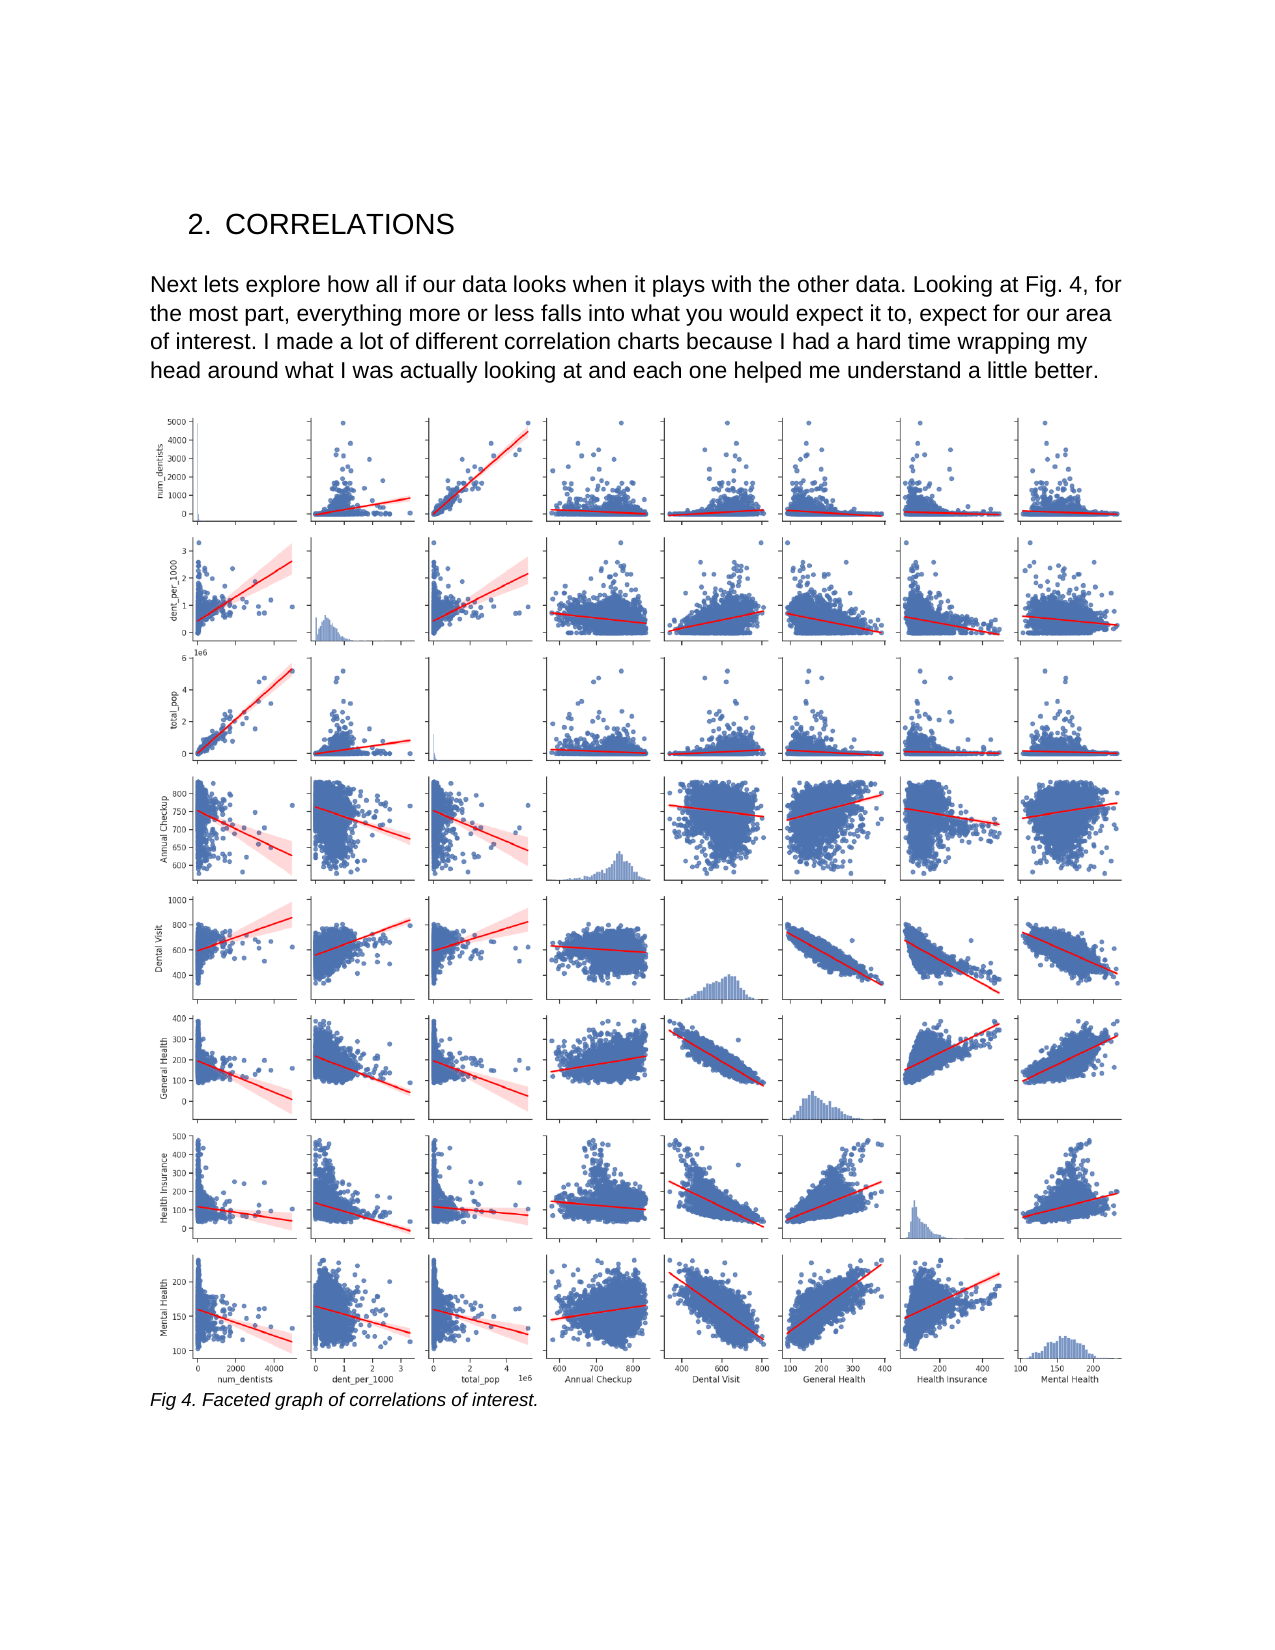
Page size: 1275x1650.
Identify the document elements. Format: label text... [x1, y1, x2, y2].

text Next lets explore how all if our data looks when it plays with the other data. Looking at Fig. 4, for the most part, everything more or less falls into what you would expect it to, expect for our area of interest. I made a lot of different correlation charts because I had a hard time wrapping my head around what I was actually looking at and each one helped me understand a little better. [150, 271, 1125, 383]
picture [150, 413, 1125, 1389]
list CORRELATIONS [187, 207, 1125, 240]
text Fig 4. Faceted graph of correlations of interest. [150, 1389, 1125, 1410]
